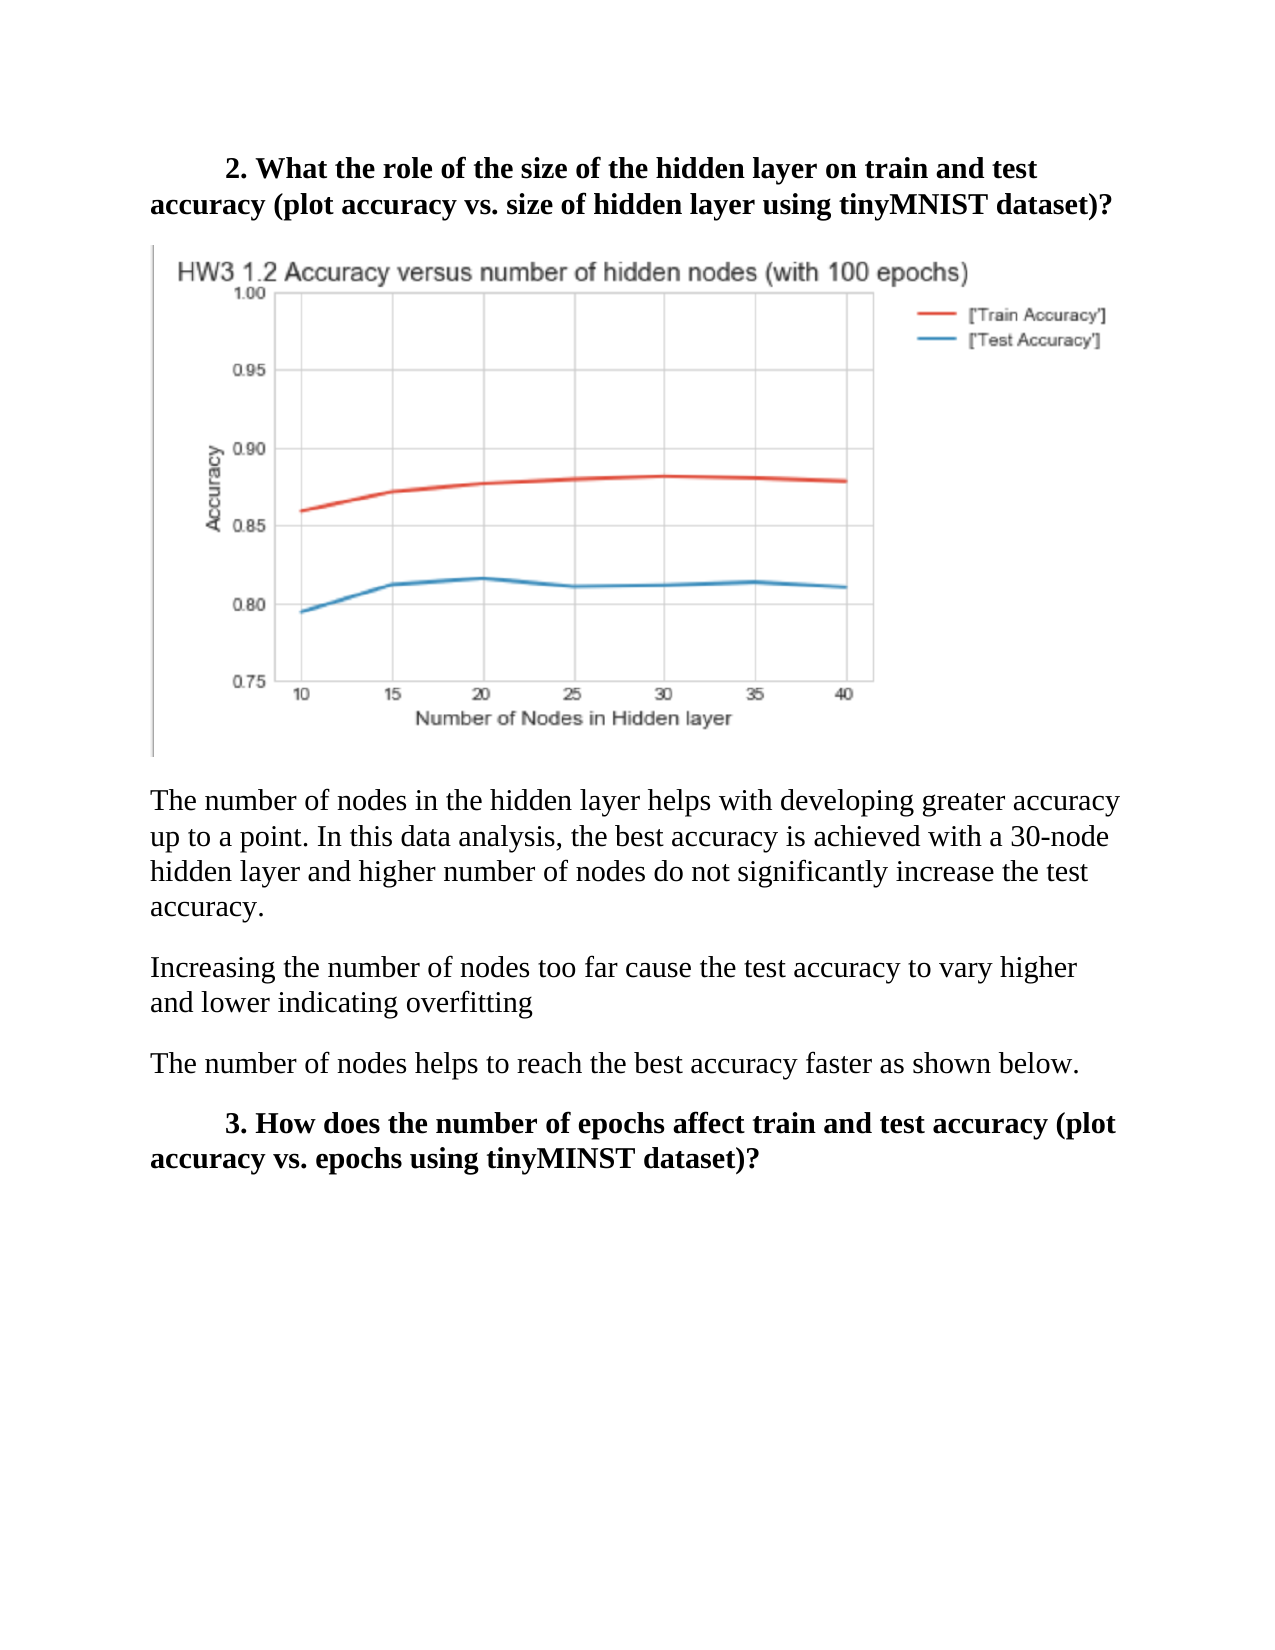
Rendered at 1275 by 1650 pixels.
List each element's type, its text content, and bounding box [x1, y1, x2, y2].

text The number of nodes helps to reach the best accuracy faster as shown below. [150, 1044, 1125, 1079]
text The number of nodes in the hidden layer helps with developing greater accuracy up to a point. In this data analysis, the best accuracy is achieved with a 30-node hidden layer and higher number of nodes do not significantly increase the test accuracy. [150, 782, 1125, 923]
text 3. How does the number of epochs affect train and test accuracy (plot accuracy vs. epochs using tinyMINST dataset)? [150, 1104, 1125, 1175]
text 2. What the role of the size of the hidden layer on train and test accuracy (plot accuracy vs. size of hidden layer using tinyMNIST dataset)? [150, 150, 1125, 221]
picture [150, 245, 1125, 757]
text Increasing the number of nodes too far cause the test accuracy to vary higher and lower indicating overfitting [150, 948, 1125, 1019]
